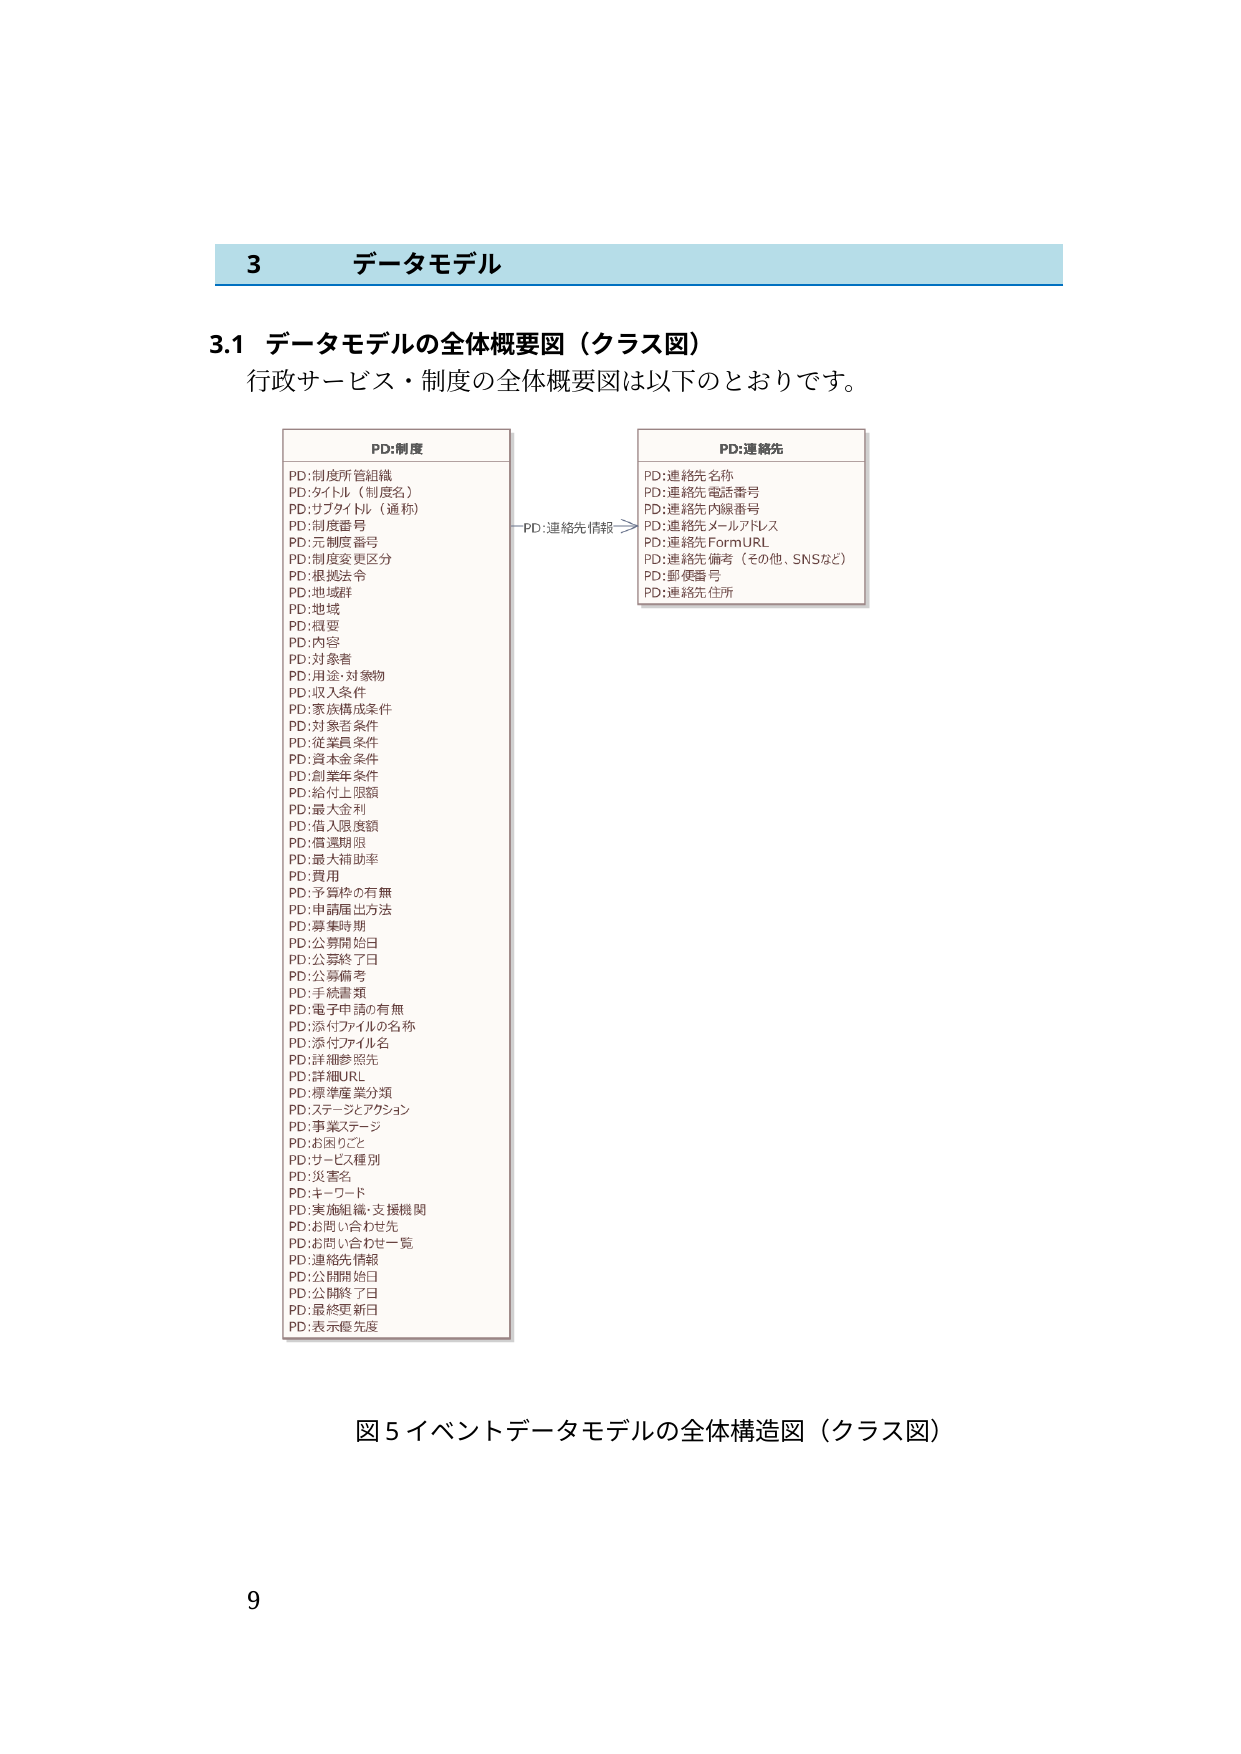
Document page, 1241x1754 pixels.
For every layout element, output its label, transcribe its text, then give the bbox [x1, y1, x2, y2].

text 図5 イベントデータモデルの全体構造図（クラス図） [215, 1411, 1063, 1448]
picture [246, 398, 1133, 1367]
subtitle データモデル [215, 244, 1063, 284]
subtitle データモデルの全体概要図（クラス図） [177, 323, 1063, 361]
text 行政サービス・制度の全体概要図は以下のとおりです。 [215, 361, 1063, 398]
